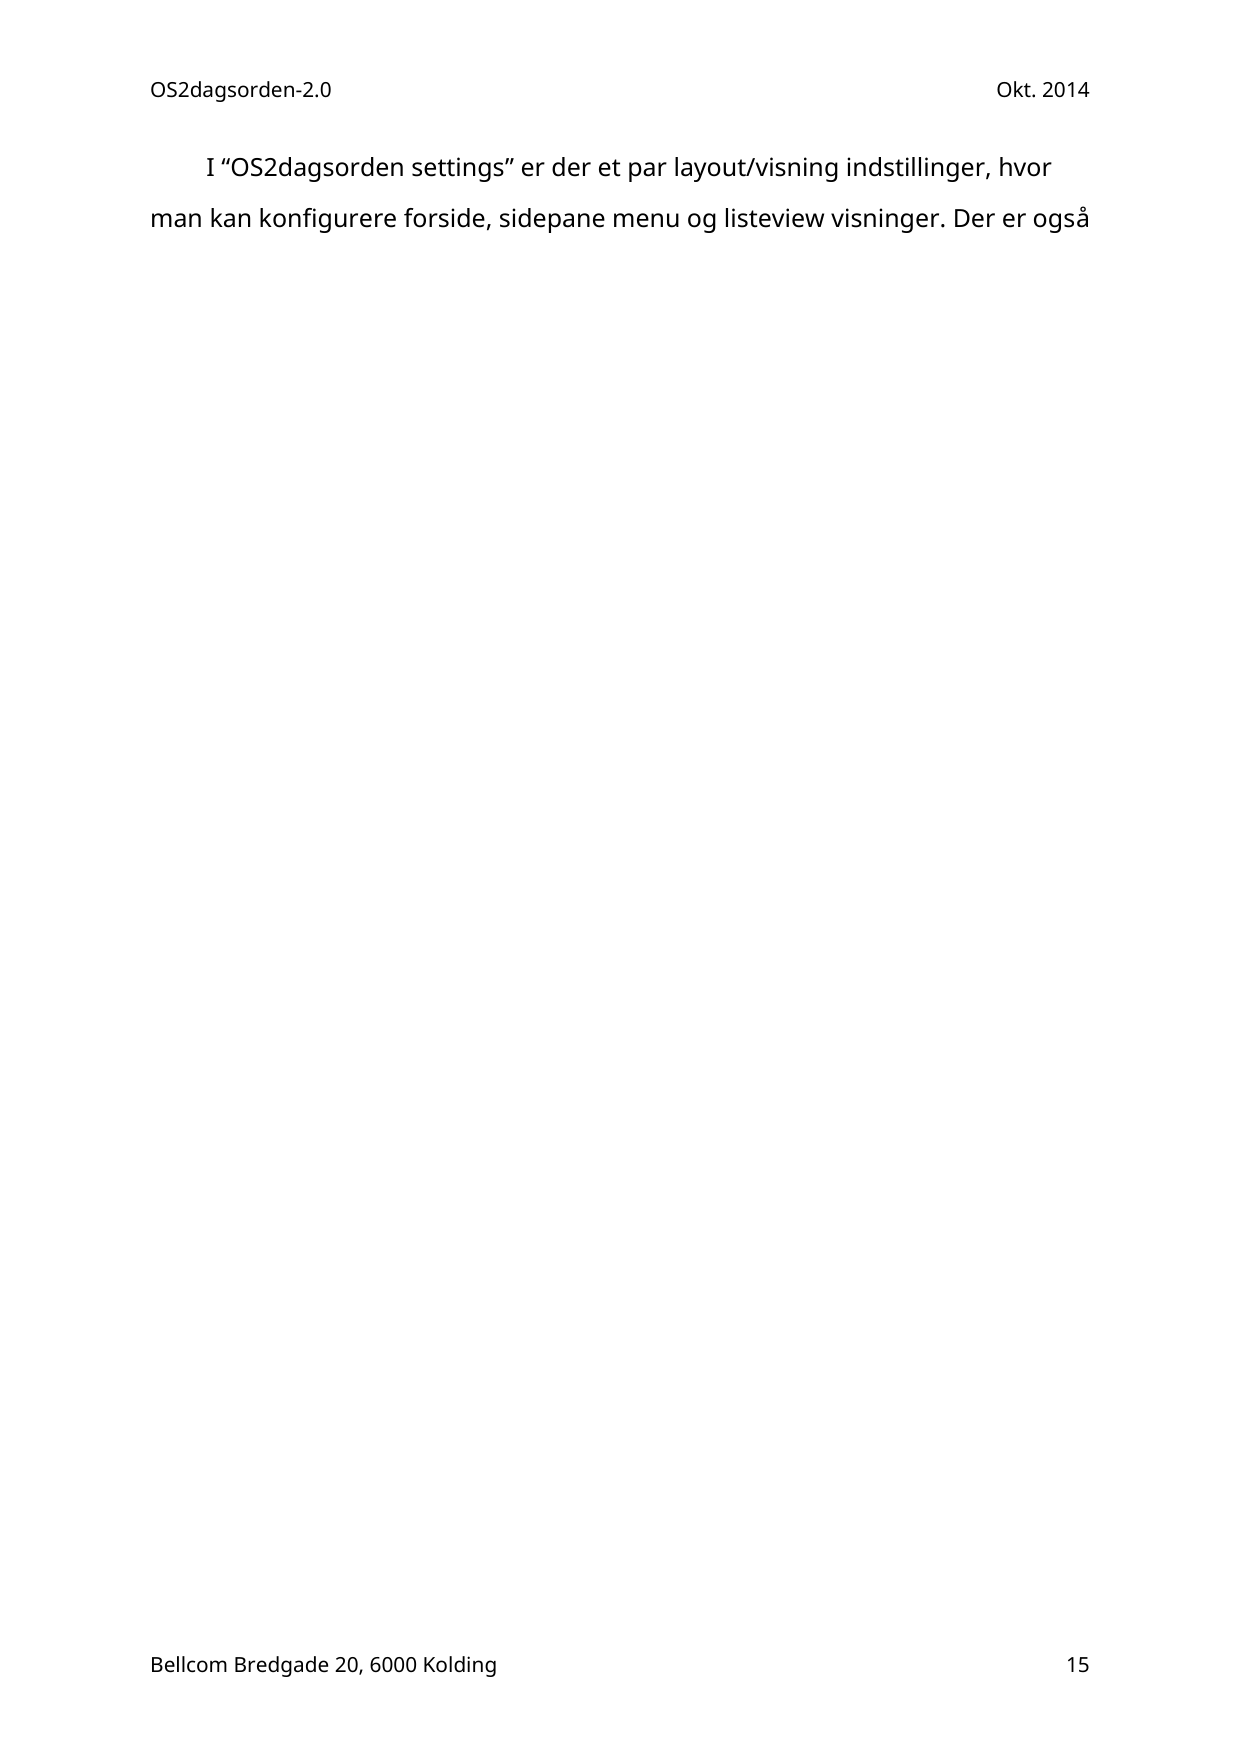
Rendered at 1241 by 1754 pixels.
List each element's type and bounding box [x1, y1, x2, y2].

text [150, 150, 1090, 1580]
